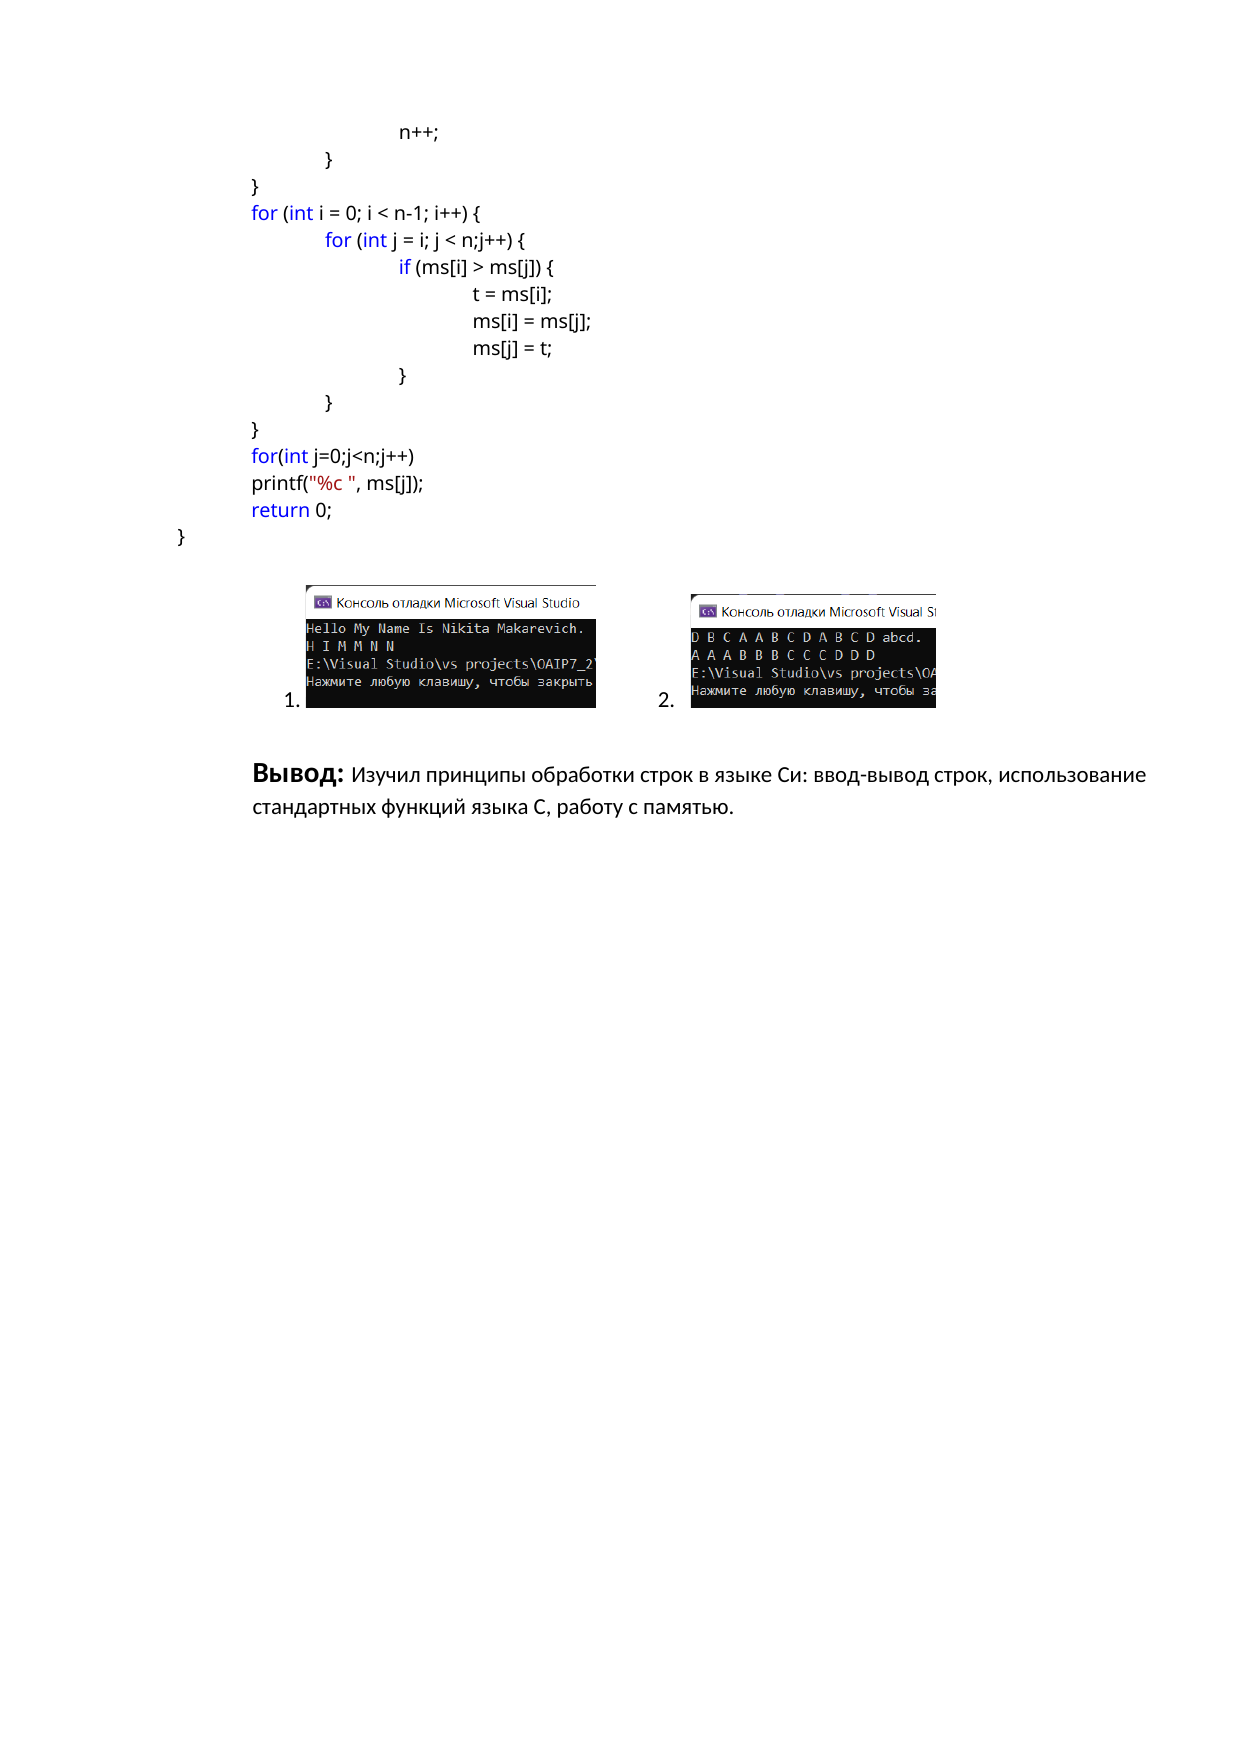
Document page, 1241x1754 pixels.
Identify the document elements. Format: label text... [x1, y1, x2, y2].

text } [177, 172, 1152, 199]
list Вывод: Изучил принципы обработки строк в языке Си: ввод-вывод строк, использование стандартных функций языка С, работу с памятью. [252, 754, 1152, 820]
text n++; [177, 118, 1152, 145]
text printf("%c ", ms[j]); [177, 469, 1152, 496]
text ms[i] = ms[j]; [177, 307, 1152, 334]
text } [177, 523, 1152, 550]
picture [305, 585, 596, 708]
text ms[j] = t; [177, 334, 1152, 361]
text for(int j=0;j<n;j++) [177, 442, 1152, 469]
text if (ms[i] > ms[j]) { [177, 253, 1152, 280]
text t = ms[i]; [177, 280, 1152, 307]
text for (int i = 0; i < n-1; i++) { [177, 199, 1152, 226]
text } [177, 415, 1152, 442]
picture [690, 594, 936, 708]
text } [177, 361, 1152, 388]
text } [177, 145, 1152, 172]
text } [177, 388, 1152, 415]
text for (int j = i; j < n;j++) { [177, 226, 1152, 253]
text return 0; [177, 496, 1152, 523]
